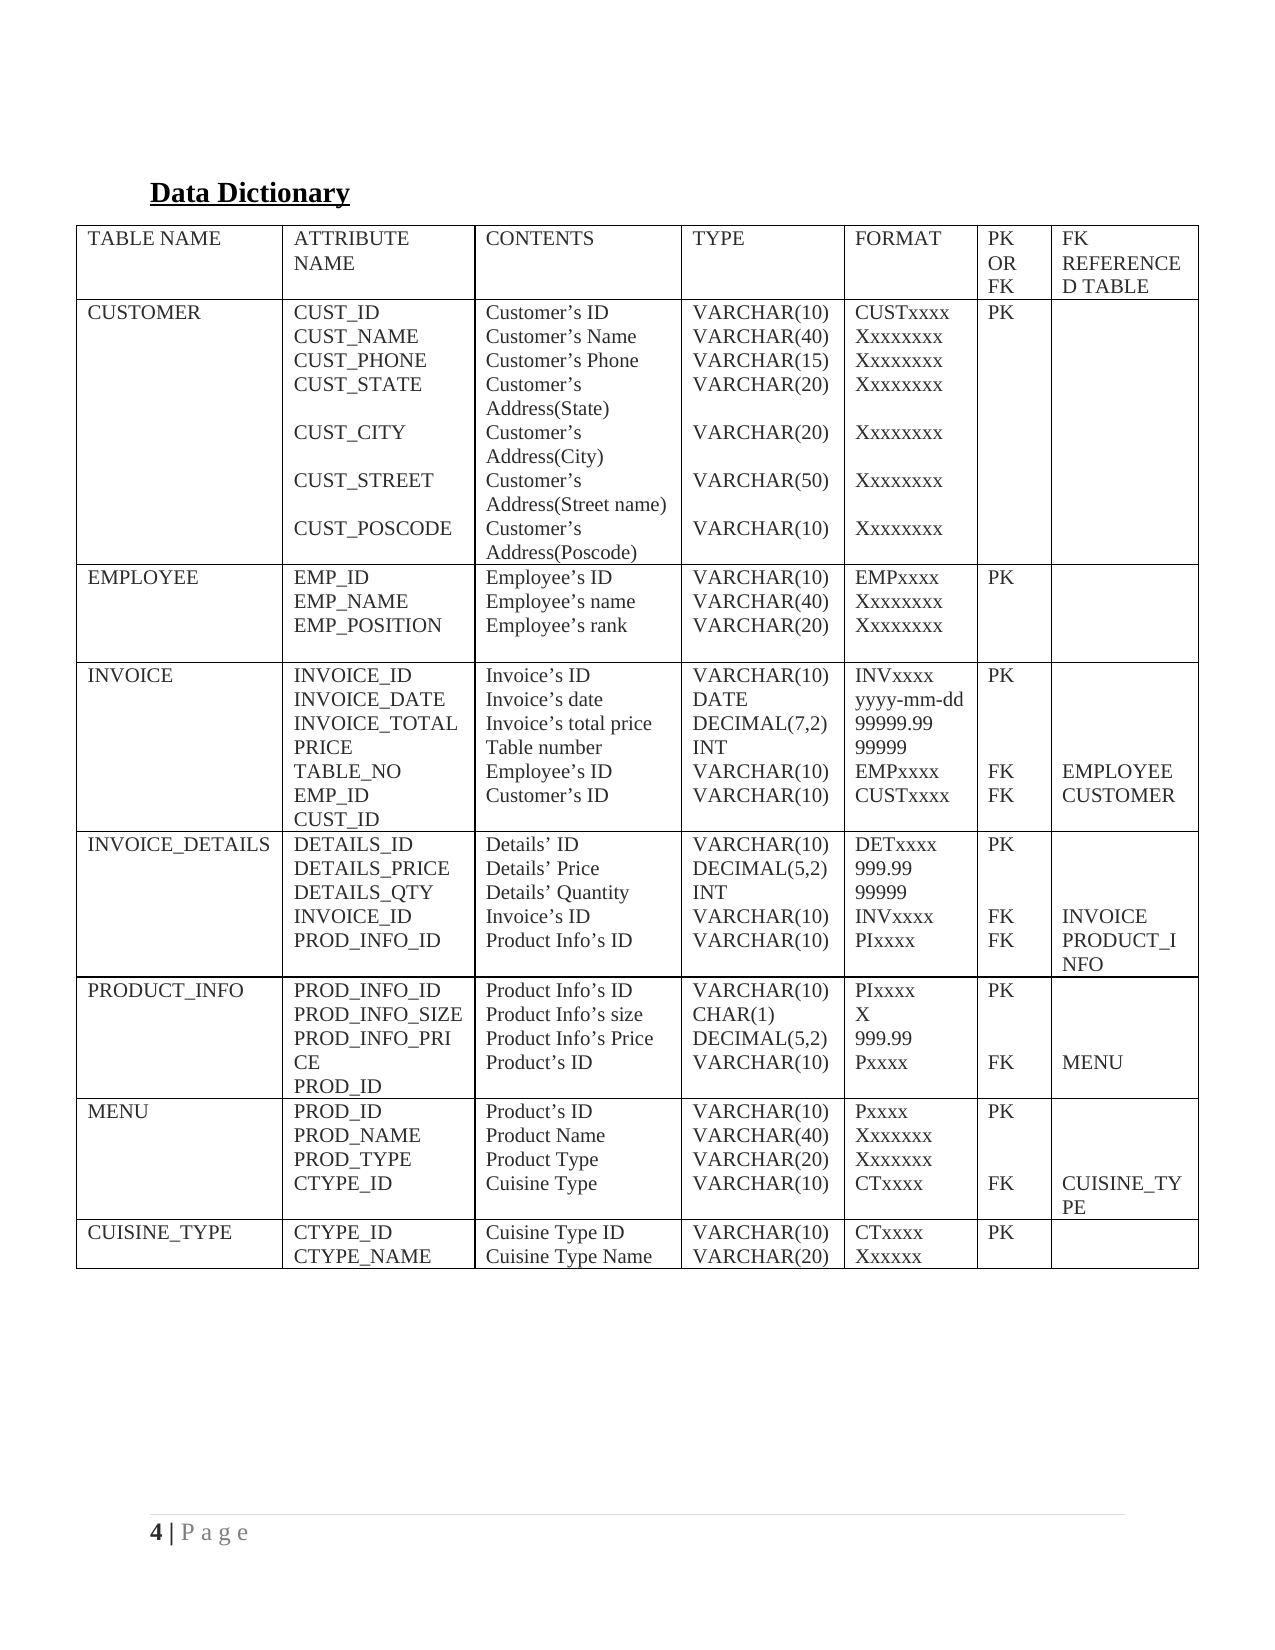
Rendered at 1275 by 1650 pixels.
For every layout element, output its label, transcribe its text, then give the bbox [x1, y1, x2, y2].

table_cell INVOICE [77, 663, 282, 831]
table_cell CTxxxx Xxxxxx [845, 1220, 977, 1268]
table_cell PK FK FK [978, 663, 1051, 831]
table_cell VARCHAR(10) VARCHAR(20) [682, 1220, 844, 1268]
table_cell VARCHAR(10) VARCHAR(40) VARCHAR(15) VARCHAR(20) VARCHAR(20) VARCHAR(50) VARCHAR(10) [682, 300, 844, 564]
table_cell VARCHAR(10) DATE DECIMAL(7,2) INT VARCHAR(10) VARCHAR(10) [682, 663, 844, 831]
table_cell [1052, 1220, 1198, 1268]
table_cell INVOICE PRODUCT_INFO [1052, 832, 1198, 976]
table_cell INVOICE_DETAILS [77, 832, 282, 976]
table_cell EMPxxxx Xxxxxxxx Xxxxxxxx [845, 565, 977, 662]
table_cell VARCHAR(10) CHAR(1) DECIMAL(5,2) VARCHAR(10) [682, 978, 844, 1098]
table_cell INVOICE_ID INVOICE_DATE INVOICE_TOTALPRICE TABLE_NO EMP_ID CUST_ID [283, 663, 474, 831]
table_cell Employee’s ID Employee’s name Employee’s rank [476, 565, 681, 662]
table_cell EMPLOYEE [77, 565, 282, 662]
table_cell Product Info’s ID Product Info’s size Product Info’s Price Product’s ID [476, 978, 681, 1098]
table_cell Details’ ID Details’ Price Details’ Quantity Invoice’s ID Product Info’s ID [476, 832, 681, 976]
table_cell CUSTxxxx Xxxxxxxx Xxxxxxxx Xxxxxxxx Xxxxxxxx Xxxxxxxx Xxxxxxxx [845, 300, 977, 564]
table_header FORMAT [845, 226, 977, 298]
table_header TYPE [682, 226, 844, 298]
table_cell Customer’s ID Customer’s Name Customer’s Phone Customer’s Address(State) Customer’s Address(City) Customer’s Address(Street name) Customer’s Address(Poscode) [476, 300, 681, 564]
table_cell Pxxxx Xxxxxxx Xxxxxxx CTxxxx [845, 1099, 977, 1219]
table_cell DETxxxx 999.99 99999 INVxxxx PIxxxx [845, 832, 977, 976]
table_cell PK FK FK [978, 832, 1051, 976]
table_cell INVxxxx yyyy-mm-dd 99999.99 99999 EMPxxxx CUSTxxxx [845, 663, 977, 831]
table_cell DETAILS_ID DETAILS_PRICE DETAILS_QTY INVOICE_ID PROD_INFO_ID [283, 832, 474, 976]
table_cell CUST_ID CUST_NAME CUST_PHONE CUST_STATE CUST_CITY CUST_STREET CUST_POSCODE [283, 300, 474, 564]
table_cell VARCHAR(10) DECIMAL(5,2) INT VARCHAR(10) VARCHAR(10) [682, 832, 844, 976]
table_cell Product’s ID Product Name Product Type Cuisine Type [476, 1099, 681, 1219]
table_cell CUISINE_TYPE [77, 1220, 282, 1268]
table_cell PRODUCT_INFO [77, 978, 282, 1098]
table_cell PIxxxx X 999.99 Pxxxx [845, 978, 977, 1098]
table_cell [1052, 565, 1198, 662]
table_cell [1052, 300, 1198, 564]
table_cell VARCHAR(10) VARCHAR(40) VARCHAR(20) [682, 565, 844, 662]
table_header CONTENTS [476, 226, 681, 298]
table_cell VARCHAR(10) VARCHAR(40) VARCHAR(20) VARCHAR(10) [682, 1099, 844, 1219]
subtitle Data Dictionary [150, 175, 1125, 208]
table_cell PK FK [978, 1099, 1051, 1219]
table_cell Invoice’s ID Invoice’s date Invoice’s total price Table number Employee’s ID Customer’s ID [476, 663, 681, 831]
table_cell Cuisine Type ID Cuisine Type Name [476, 1220, 681, 1268]
table_cell PK [978, 1220, 1051, 1268]
table_header TABLE NAME [77, 226, 282, 298]
table_cell PROD_INFO_ID PROD_INFO_SIZE PROD_INFO_PRICE PROD_ID [283, 978, 474, 1098]
table_cell MENU [77, 1099, 282, 1219]
table_header PK OR FK [978, 226, 1051, 298]
table_header ATTRIBUTE NAME [283, 226, 474, 298]
table_cell EMP_ID EMP_NAME EMP_POSITION [283, 565, 474, 662]
table_cell PROD_ID PROD_NAME PROD_TYPE CTYPE_ID [283, 1099, 474, 1219]
table_cell EMPLOYEE CUSTOMER [1052, 663, 1198, 831]
table_cell CUISINE_TYPE [1052, 1099, 1198, 1219]
table_cell PK FK [978, 978, 1051, 1098]
table_cell PK [978, 565, 1051, 662]
table_cell CTYPE_ID CTYPE_NAME [283, 1220, 474, 1268]
table_cell MENU [1052, 978, 1198, 1098]
table_cell PK [978, 300, 1051, 564]
table_header FK REFERENCED TABLE [1052, 226, 1198, 298]
table_cell CUSTOMER [77, 300, 282, 564]
